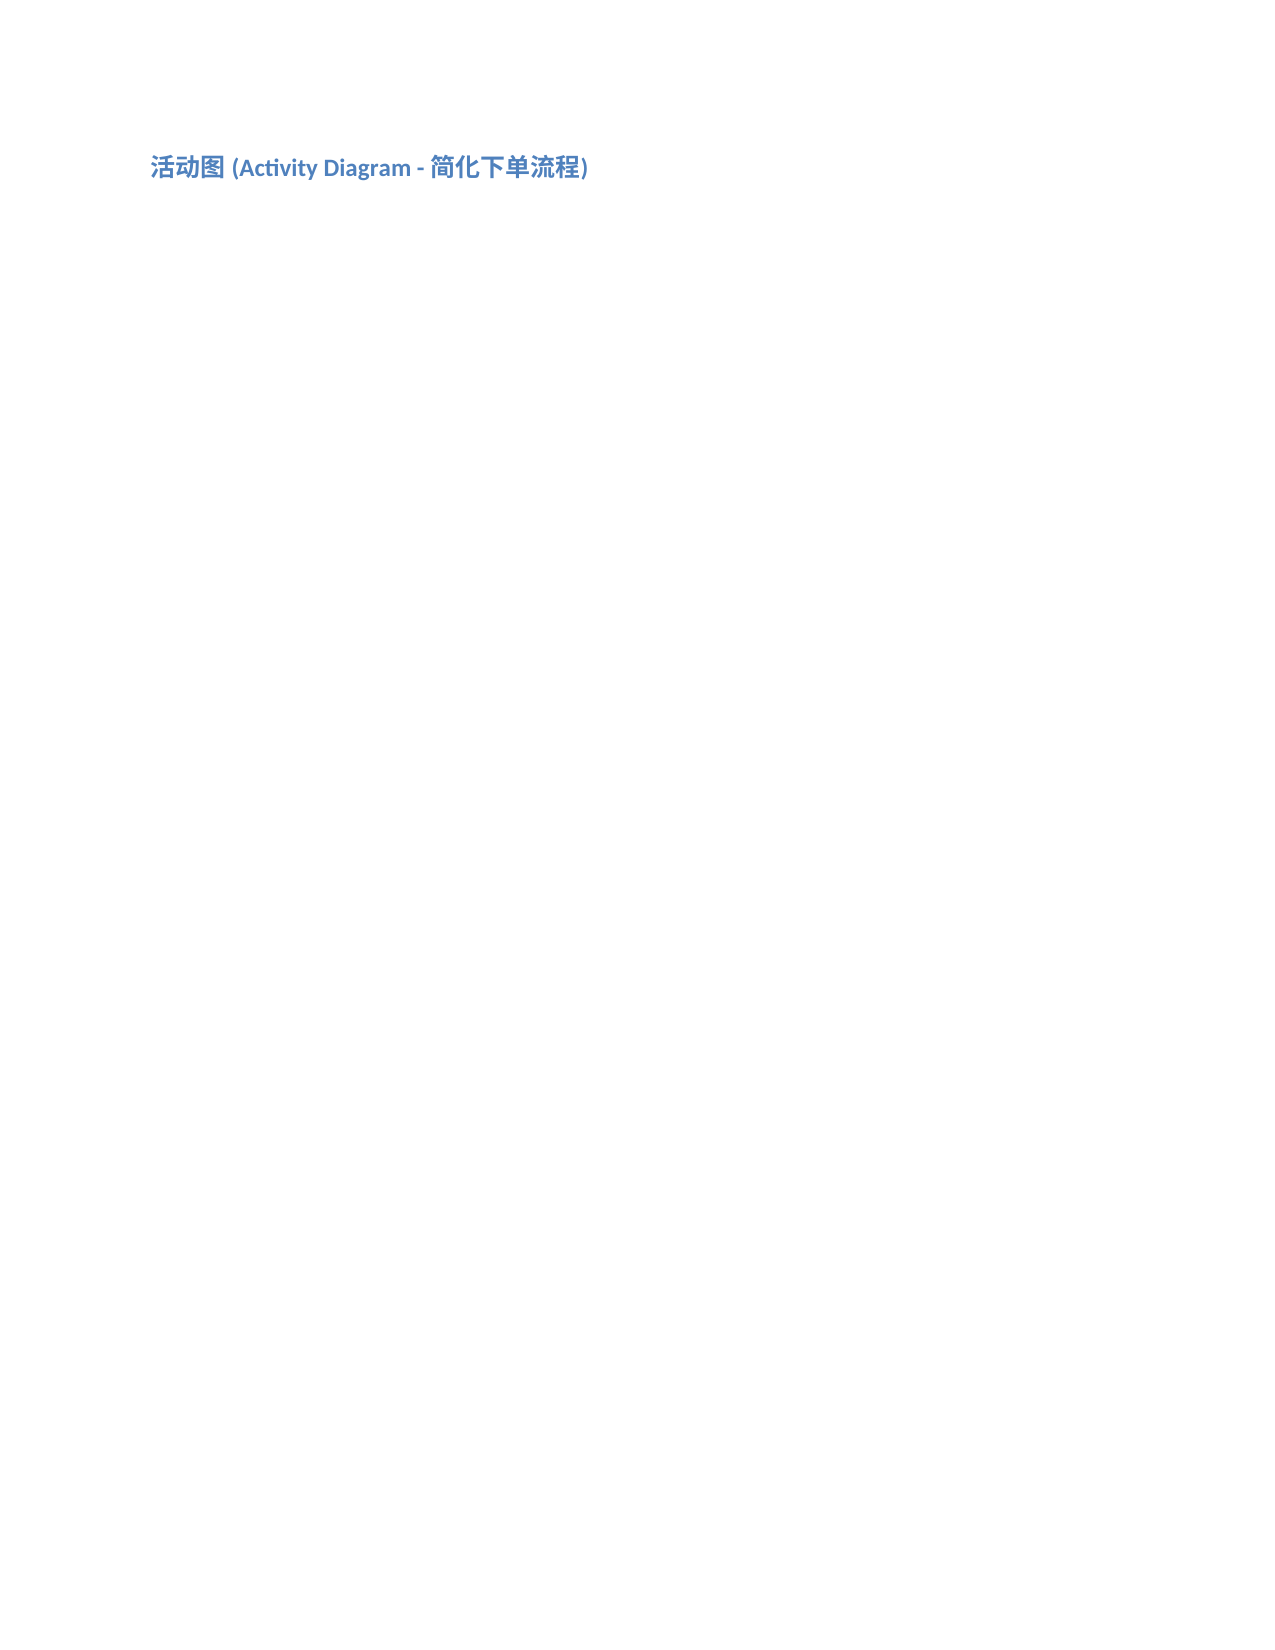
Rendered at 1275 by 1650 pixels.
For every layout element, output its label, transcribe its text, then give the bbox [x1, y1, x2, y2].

subtitle 活动图 (Activity Diagram - 简化下单流程) [150, 150, 1125, 184]
